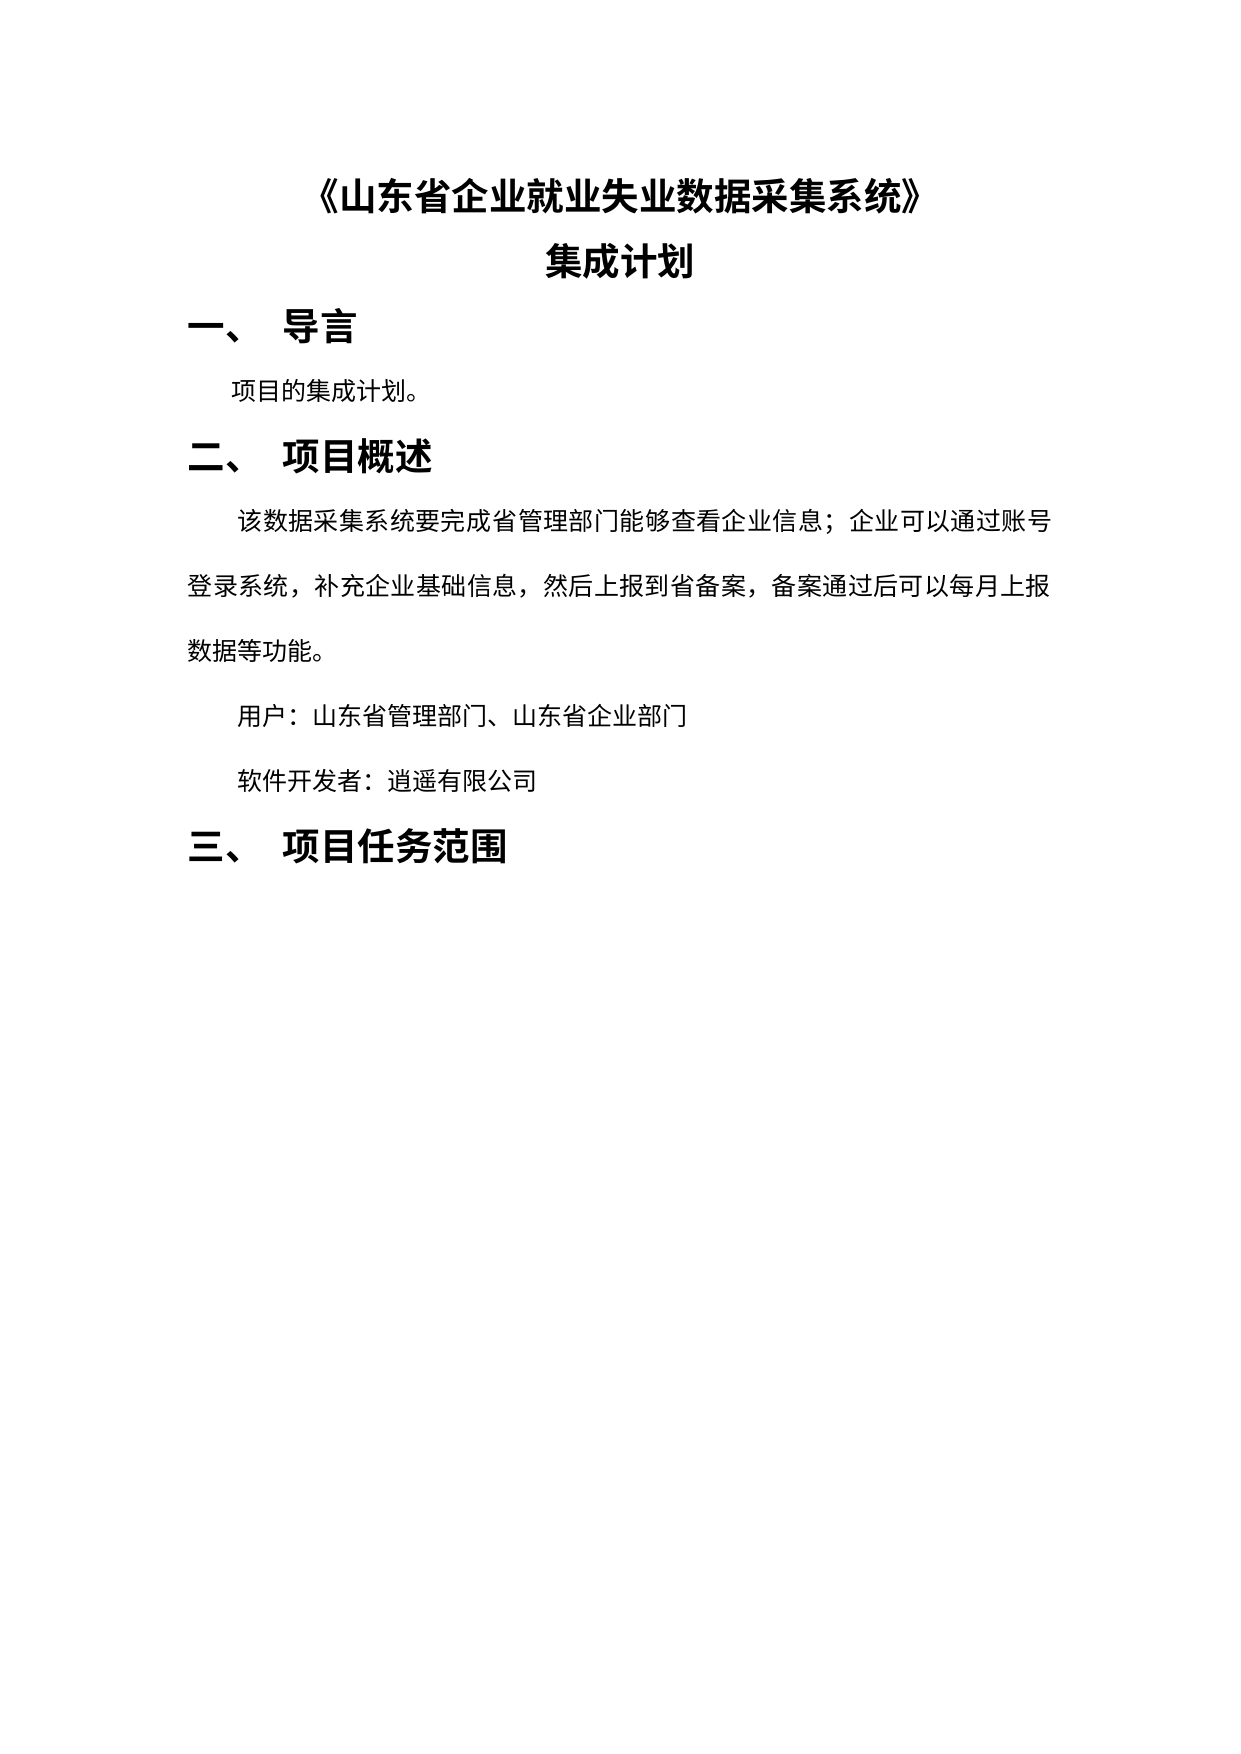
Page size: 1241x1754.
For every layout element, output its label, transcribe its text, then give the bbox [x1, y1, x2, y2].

text 用户：山东省管理部门、山东省企业部门 [187, 682, 1053, 747]
list 项目的集成计划。 [187, 357, 1053, 422]
text 集成计划 [187, 227, 1053, 292]
text 《山东省企业就业失业数据采集系统》 [187, 162, 1053, 227]
list 项目任务范围 [187, 812, 1053, 877]
text 软件开发者：逍遥有限公司 [187, 747, 1053, 812]
list 导言 [187, 292, 1053, 357]
list 项目概述 [187, 422, 1053, 487]
text 该数据采集系统要完成省管理部门能够查看企业信息；企业可以通过账号登录系统，补充企业基础信息，然后上报到省备案，备案通过后可以每月上报数据等功能。 [187, 487, 1053, 682]
